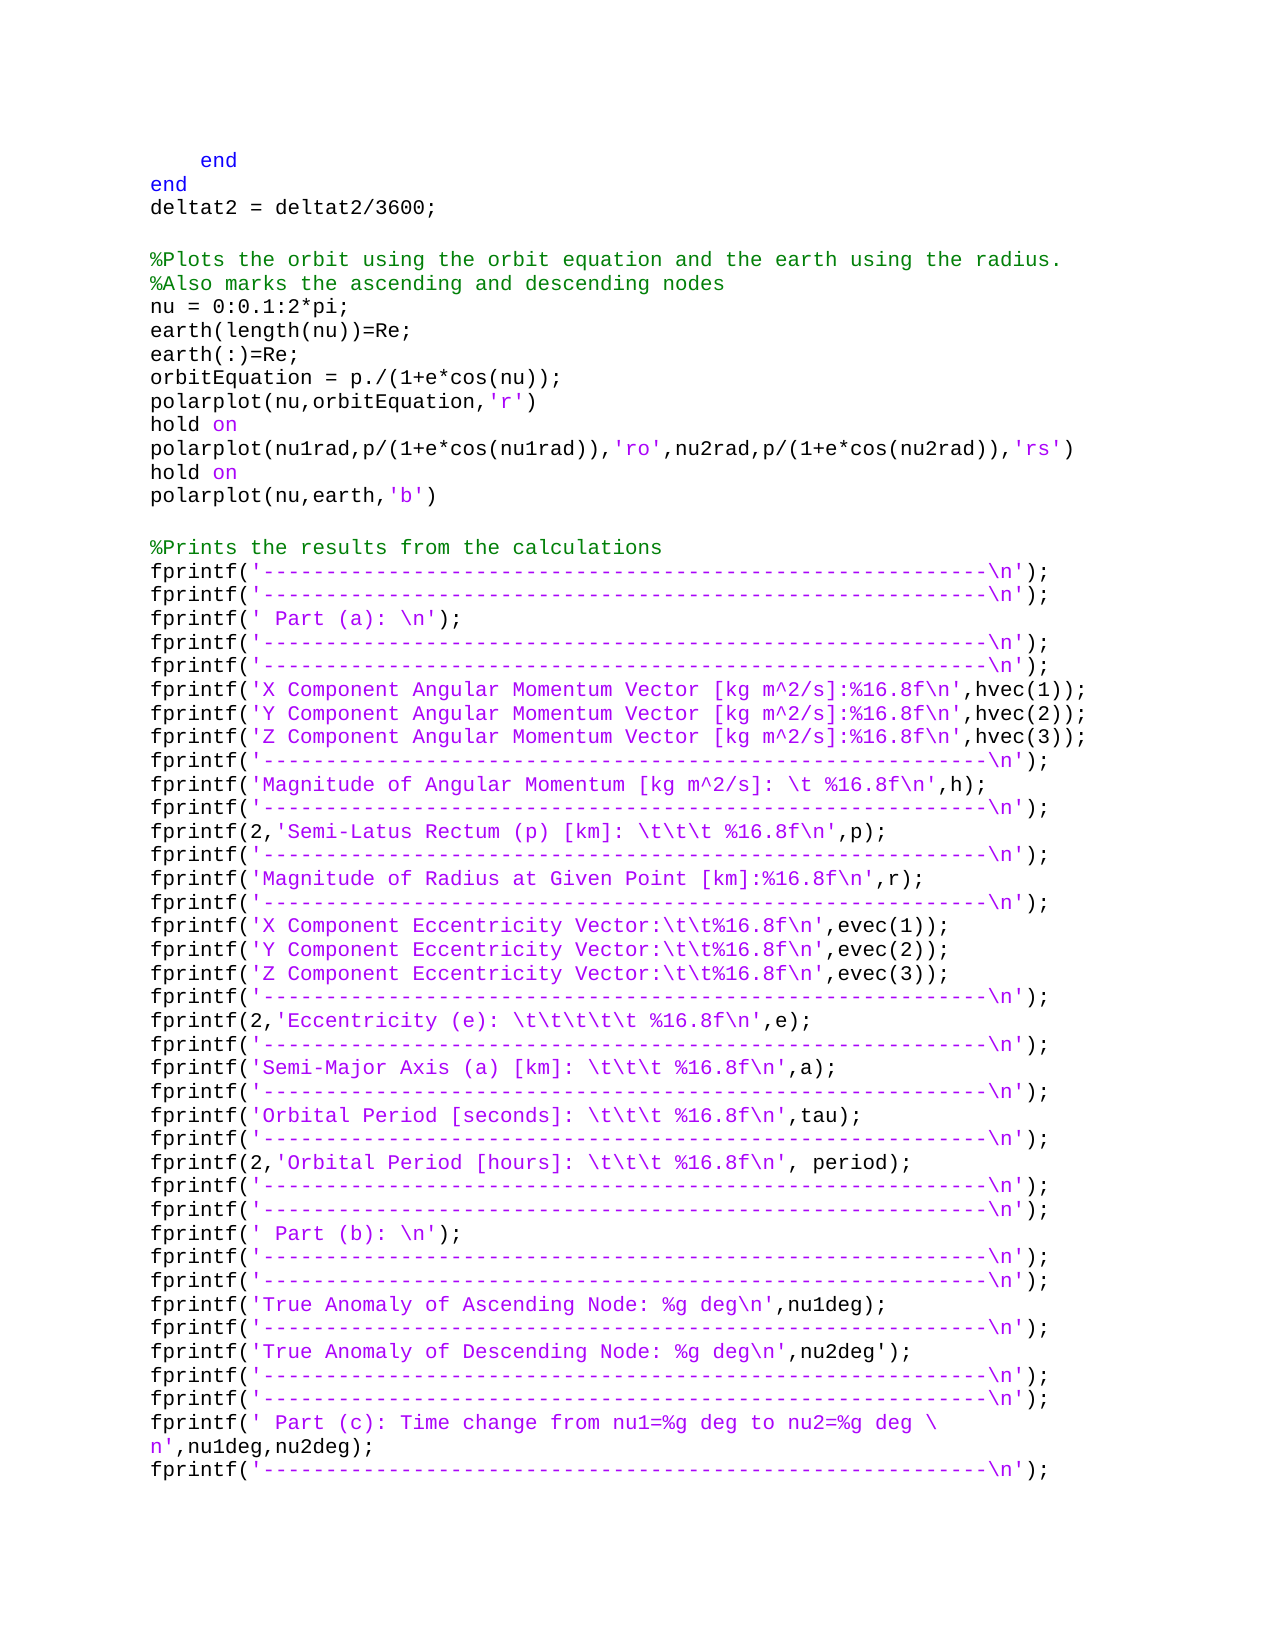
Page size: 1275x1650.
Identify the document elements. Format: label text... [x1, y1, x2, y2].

text fprintf('Magnitude of Angular Momentum [kg m^2/s]: \t %16.8f\n',h); [150, 773, 1125, 797]
text fprintf('----------------------------------------------------------\n'); [150, 892, 1125, 915]
text earth(length(nu))=Re; [150, 320, 1125, 343]
text deltat2 = deltat2/3600; [150, 197, 1125, 221]
text hold on [150, 462, 1125, 485]
text polarplot(nu1rad,p/(1+e*cos(nu1rad)),'ro',nu2rad,p/(1+e*cos(nu2rad)),'rs') [150, 438, 1125, 462]
text fprintf('----------------------------------------------------------\n'); [150, 1128, 1125, 1152]
text fprintf('----------------------------------------------------------\n'); [150, 584, 1125, 608]
text fprintf(' Part (b): \n'); [150, 1223, 1125, 1246]
text hold on [150, 414, 1125, 438]
text fprintf(2,'Semi-Latus Rectum (p) [km]: \t\t\t %16.8f\n',p); [150, 821, 1125, 844]
text %Also marks the ascending and descending nodes [150, 273, 1125, 296]
text fprintf('----------------------------------------------------------\n'); [150, 632, 1125, 655]
text orbitEquation = p./(1+e*cos(nu)); [150, 367, 1125, 391]
text fprintf('----------------------------------------------------------\n'); [150, 750, 1125, 773]
text fprintf('----------------------------------------------------------\n'); [150, 844, 1125, 868]
text fprintf('----------------------------------------------------------\n'); [150, 1034, 1125, 1057]
text fprintf('----------------------------------------------------------\n'); [150, 1081, 1125, 1104]
text fprintf(2,'Orbital Period [hours]: \t\t\t %16.8f\n', period); [150, 1152, 1125, 1176]
text earth(:)=Re; [150, 343, 1125, 367]
text fprintf('Y Component Eccentricity Vector:\t\t%16.8f\n',evec(2)); [150, 939, 1125, 963]
text fprintf('----------------------------------------------------------\n'); [150, 1365, 1125, 1388]
text end [150, 174, 1125, 197]
text nu = 0:0.1:2*pi; [150, 296, 1125, 320]
text fprintf('X Component Eccentricity Vector:\t\t%16.8f\n',evec(1)); [150, 915, 1125, 939]
text end [150, 150, 1125, 174]
text fprintf('True Anomaly of Descending Node: %g deg\n',nu2deg'); [150, 1341, 1125, 1365]
text fprintf('Z Component Eccentricity Vector:\t\t%16.8f\n',evec(3)); [150, 963, 1125, 986]
text fprintf('----------------------------------------------------------\n'); [150, 561, 1125, 584]
text fprintf(' Part (a): \n'); [150, 608, 1125, 632]
text fprintf('----------------------------------------------------------\n'); [150, 655, 1125, 679]
text fprintf(2,'Eccentricity (e): \t\t\t\t\t %16.8f\n',e); [150, 1010, 1125, 1034]
text fprintf('----------------------------------------------------------\n'); [150, 986, 1125, 1010]
text fprintf('X Component Angular Momentum Vector [kg m^2/s]:%16.8f\n',hvec(1)); [150, 679, 1125, 703]
text polarplot(nu,orbitEquation,'r') [150, 391, 1125, 414]
text fprintf('Magnitude of Radius at Given Point [km]:%16.8f\n',r); [150, 868, 1125, 892]
text fprintf('----------------------------------------------------------\n'); [150, 1199, 1125, 1223]
text %Plots the orbit using the orbit equation and the earth using the radius. [150, 249, 1125, 273]
text fprintf(' Part (c): Time change from nu1=%g deg to nu2=%g deg \n',nu1deg,nu2deg); [150, 1412, 1125, 1459]
text fprintf('----------------------------------------------------------\n'); [150, 797, 1125, 821]
text fprintf('Semi-Major Axis (a) [km]: \t\t\t %16.8f\n',a); [150, 1057, 1125, 1081]
text fprintf('Orbital Period [seconds]: \t\t\t %16.8f\n',tau); [150, 1104, 1125, 1128]
text fprintf('----------------------------------------------------------\n'); [150, 1176, 1125, 1199]
text fprintf('Y Component Angular Momentum Vector [kg m^2/s]:%16.8f\n',hvec(2)); [150, 703, 1125, 726]
text polarplot(nu,earth,'b') [150, 485, 1125, 509]
text fprintf('----------------------------------------------------------\n'); [150, 1246, 1125, 1270]
text fprintf('Z Component Angular Momentum Vector [kg m^2/s]:%16.8f\n',hvec(3)); [150, 726, 1125, 750]
text fprintf('----------------------------------------------------------\n'); [150, 1317, 1125, 1341]
text %Prints the results from the calculations [150, 537, 1125, 561]
text fprintf('----------------------------------------------------------\n'); [150, 1388, 1125, 1412]
text fprintf('True Anomaly of Ascending Node: %g deg\n',nu1deg); [150, 1294, 1125, 1317]
text fprintf('----------------------------------------------------------\n'); [150, 1270, 1125, 1294]
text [150, 1459, 1125, 1483]
